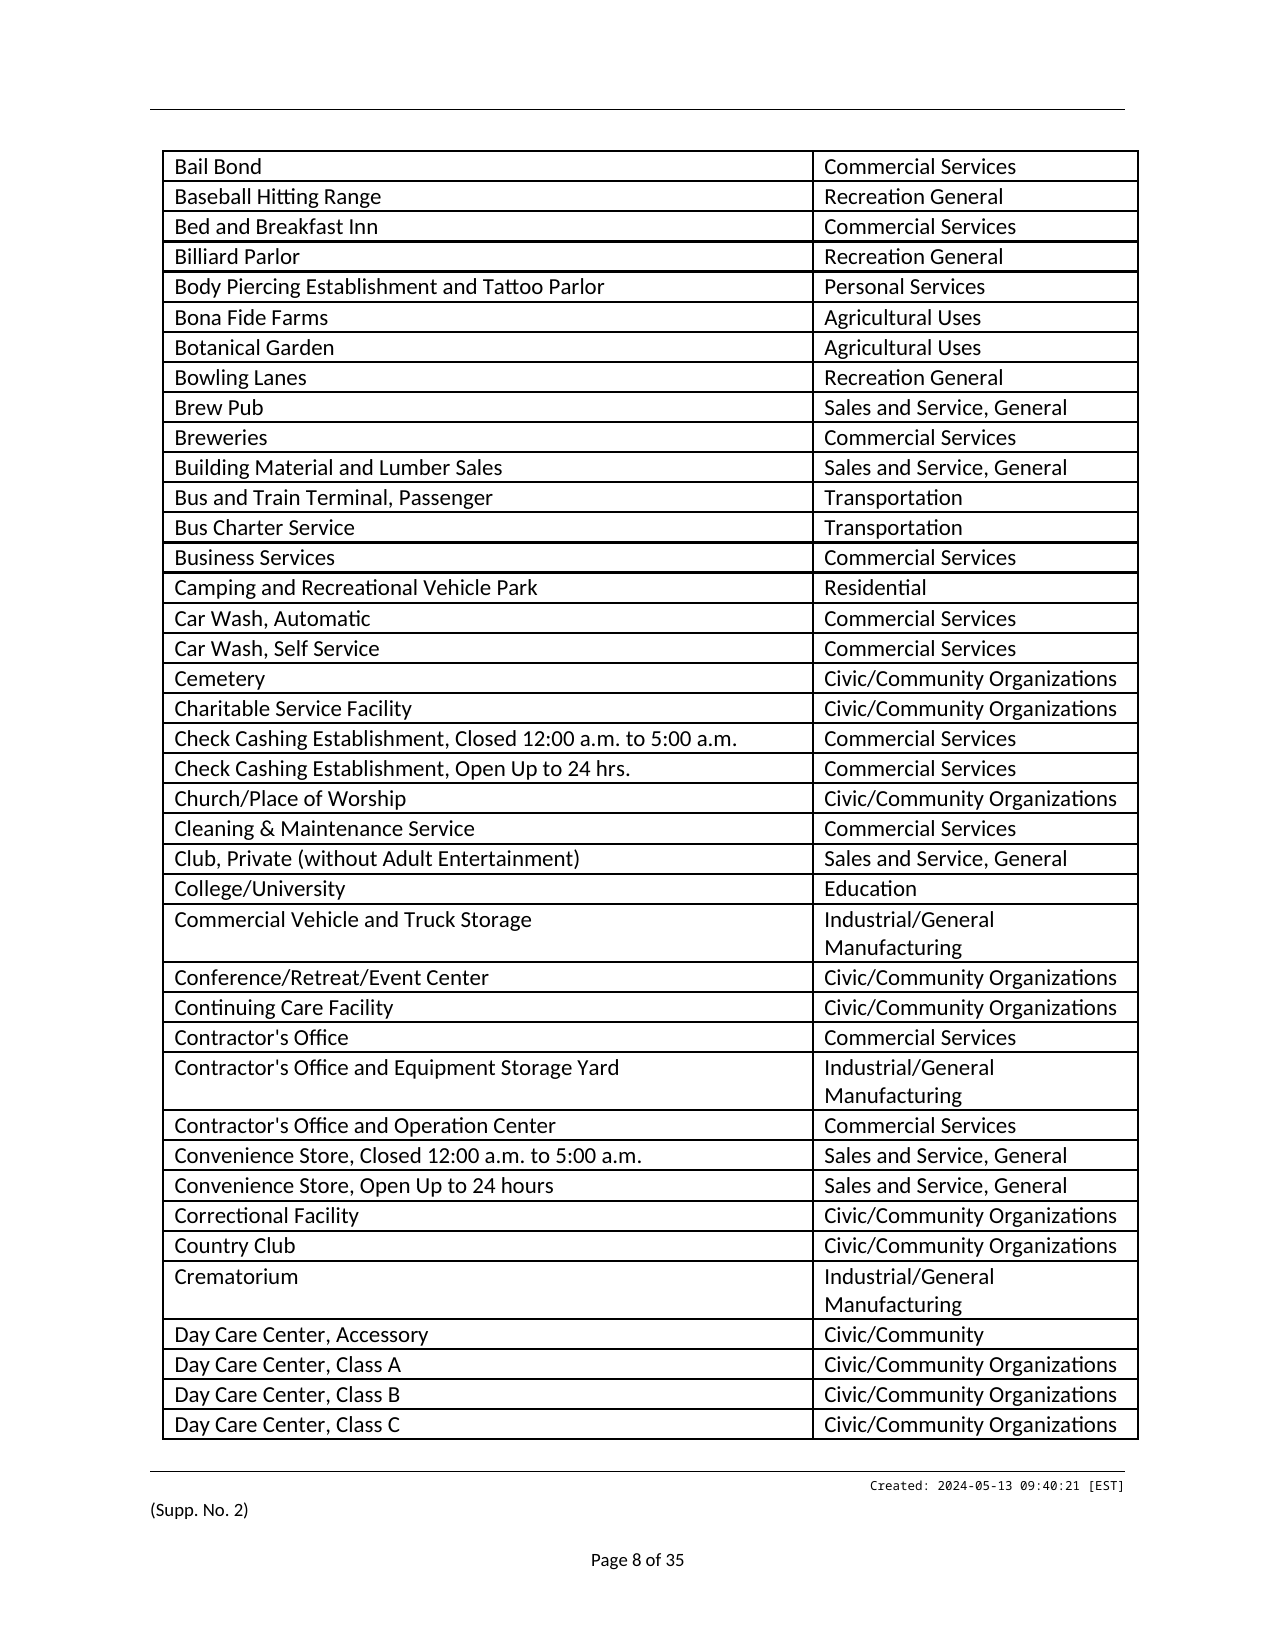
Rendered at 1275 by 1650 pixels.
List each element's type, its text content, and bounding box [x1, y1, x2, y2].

table_cell Commercial Services [814, 212, 1137, 240]
table_cell Commercial Services [814, 1111, 1137, 1139]
table_cell Day Care Center, Accessory [164, 1320, 812, 1348]
table_cell Cemetery [164, 664, 812, 692]
table_cell Industrial/General Manufacturing [814, 1053, 1137, 1109]
table_cell Bus and Train Terminal, Passenger [164, 483, 812, 511]
table_cell Car Wash, Self Service [164, 634, 812, 662]
table_cell Bail Bond [164, 152, 812, 180]
table_cell Civic/Community Organizations [814, 1410, 1137, 1438]
table_cell Check Cashing Establishment, Open Up to 24 hrs. [164, 754, 812, 782]
table_cell Botanical Garden [164, 333, 812, 361]
table_cell Breweries [164, 423, 812, 451]
table_cell Charitable Service Facility [164, 694, 812, 722]
table_cell Agricultural Uses [814, 303, 1137, 331]
table_cell Contractor's Office [164, 1023, 812, 1051]
table_cell Commercial Services [814, 1023, 1137, 1051]
table_cell Industrial/General Manufacturing [814, 1262, 1137, 1318]
table_cell Commercial Services [814, 423, 1137, 451]
table_cell Camping and Recreational Vehicle Park [164, 574, 812, 602]
table_cell Convenience Store, Closed 12:00 a.m. to 5:00 a.m. [164, 1141, 812, 1169]
table_cell Day Care Center, Class B [164, 1380, 812, 1408]
table_cell Building Material and Lumber Sales [164, 453, 812, 481]
table_cell Civic/Community Organizations [814, 963, 1137, 991]
table_cell Crematorium [164, 1262, 812, 1318]
table_cell Commercial Services [814, 634, 1137, 662]
table_cell Club, Private (without Adult Entertainment) [164, 845, 812, 872]
table_cell Residential [814, 574, 1137, 602]
table_cell Sales and Service, General [814, 453, 1137, 481]
table_cell Commercial Services [814, 604, 1137, 632]
table_cell College/University [164, 875, 812, 903]
table_cell Car Wash, Automatic [164, 604, 812, 632]
table_cell Transportation [814, 483, 1137, 511]
table_cell Bowling Lanes [164, 363, 812, 391]
table_cell Commercial Vehicle and Truck Storage [164, 905, 812, 961]
table_cell Day Care Center, Class C [164, 1410, 812, 1438]
table_cell Billiard Parlor [164, 243, 812, 270]
table_cell Education [814, 875, 1137, 903]
table_cell Recreation General [814, 243, 1137, 270]
table_cell Baseball Hitting Range [164, 182, 812, 210]
table_cell Sales and Service, General [814, 393, 1137, 421]
table_cell Civic/Community Organizations [814, 784, 1137, 812]
table_cell Recreation General [814, 363, 1137, 391]
table_cell Continuing Care Facility [164, 993, 812, 1021]
table_cell Industrial/General Manufacturing [814, 905, 1137, 961]
table_cell Civic/Community Organizations [814, 1350, 1137, 1378]
table_cell Commercial Services [814, 544, 1137, 571]
table_cell Civic/Community [814, 1320, 1137, 1348]
table_cell Contractor's Office and Equipment Storage Yard [164, 1053, 812, 1109]
table_cell Country Club [164, 1232, 812, 1260]
table_cell Personal Services [814, 273, 1137, 301]
table_cell Contractor's Office and Operation Center [164, 1111, 812, 1139]
table_cell Commercial Services [814, 814, 1137, 842]
table_cell Sales and Service, General [814, 1141, 1137, 1169]
table_cell Sales and Service, General [814, 845, 1137, 872]
table_cell Conference/Retreat/Event Center [164, 963, 812, 991]
table_cell Brew Pub [164, 393, 812, 421]
table_cell Transportation [814, 513, 1137, 541]
table_cell Day Care Center, Class A [164, 1350, 812, 1378]
table_cell Agricultural Uses [814, 333, 1137, 361]
table_cell Commercial Services [814, 754, 1137, 782]
table_cell Recreation General [814, 182, 1137, 210]
table_cell Correctional Facility [164, 1202, 812, 1229]
table_cell Civic/Community Organizations [814, 664, 1137, 692]
table_cell Civic/Community Organizations [814, 694, 1137, 722]
table_cell Commercial Services [814, 724, 1137, 752]
table_cell Cleaning & Maintenance Service [164, 814, 812, 842]
table_cell Bus Charter Service [164, 513, 812, 541]
table_cell Civic/Community Organizations [814, 1232, 1137, 1260]
table_cell Civic/Community Organizations [814, 993, 1137, 1021]
table_cell Civic/Community Organizations [814, 1202, 1137, 1229]
table_cell Commercial Services [814, 152, 1137, 180]
table_cell Business Services [164, 544, 812, 571]
table_cell Bona Fide Farms [164, 303, 812, 331]
table_cell Sales and Service, General [814, 1171, 1137, 1199]
table_cell Civic/Community Organizations [814, 1380, 1137, 1408]
table_cell Bed and Breakfast Inn [164, 212, 812, 240]
table_cell Convenience Store, Open Up to 24 hours [164, 1171, 812, 1199]
table_cell Body Piercing Establishment and Tattoo Parlor [164, 273, 812, 301]
table_cell Check Cashing Establishment, Closed 12:00 a.m. to 5:00 a.m. [164, 724, 812, 752]
table_cell Church/Place of Worship [164, 784, 812, 812]
